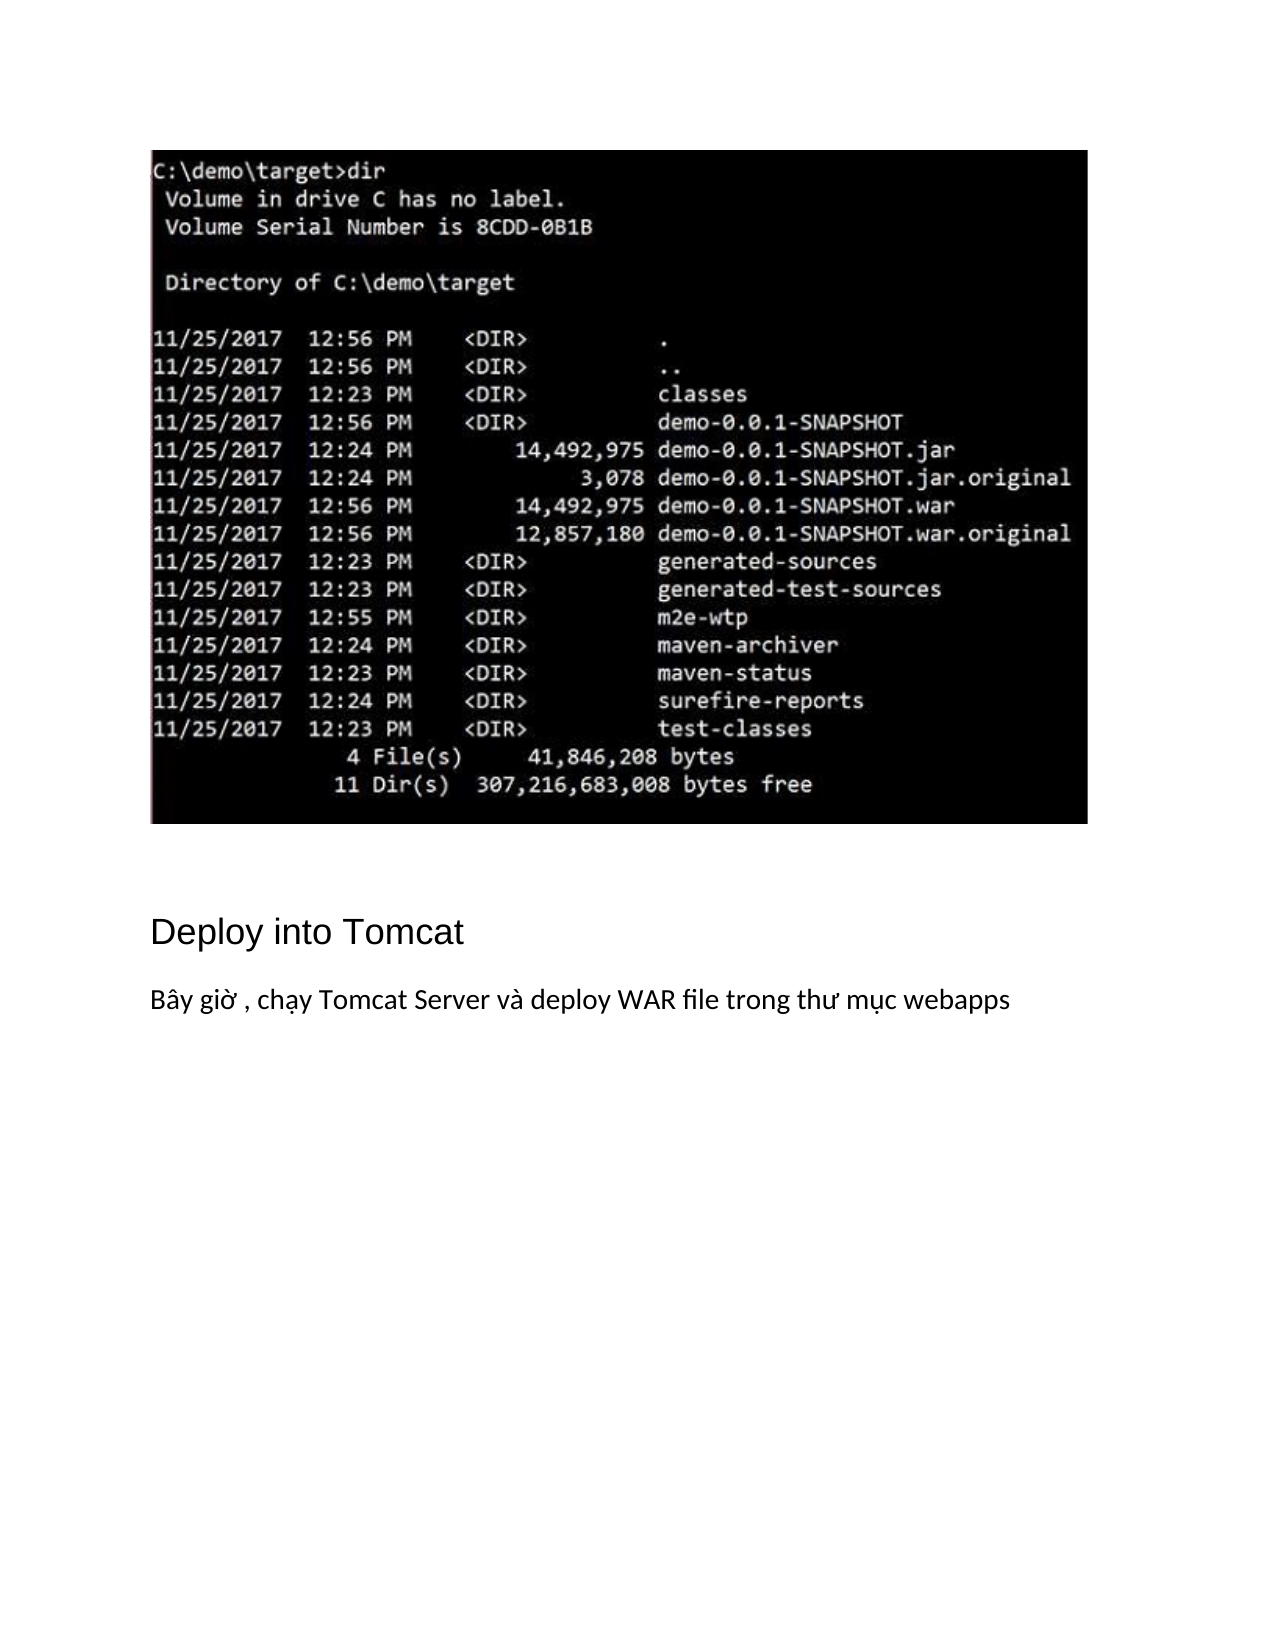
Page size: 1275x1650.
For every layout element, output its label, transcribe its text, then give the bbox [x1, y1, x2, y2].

text Bây giờ , chạy Tomcat Server và deploy WAR file trong thư mục webapps [150, 981, 1125, 1017]
subtitle Deploy into Tomcat [150, 910, 1125, 952]
picture [150, 150, 1088, 824]
